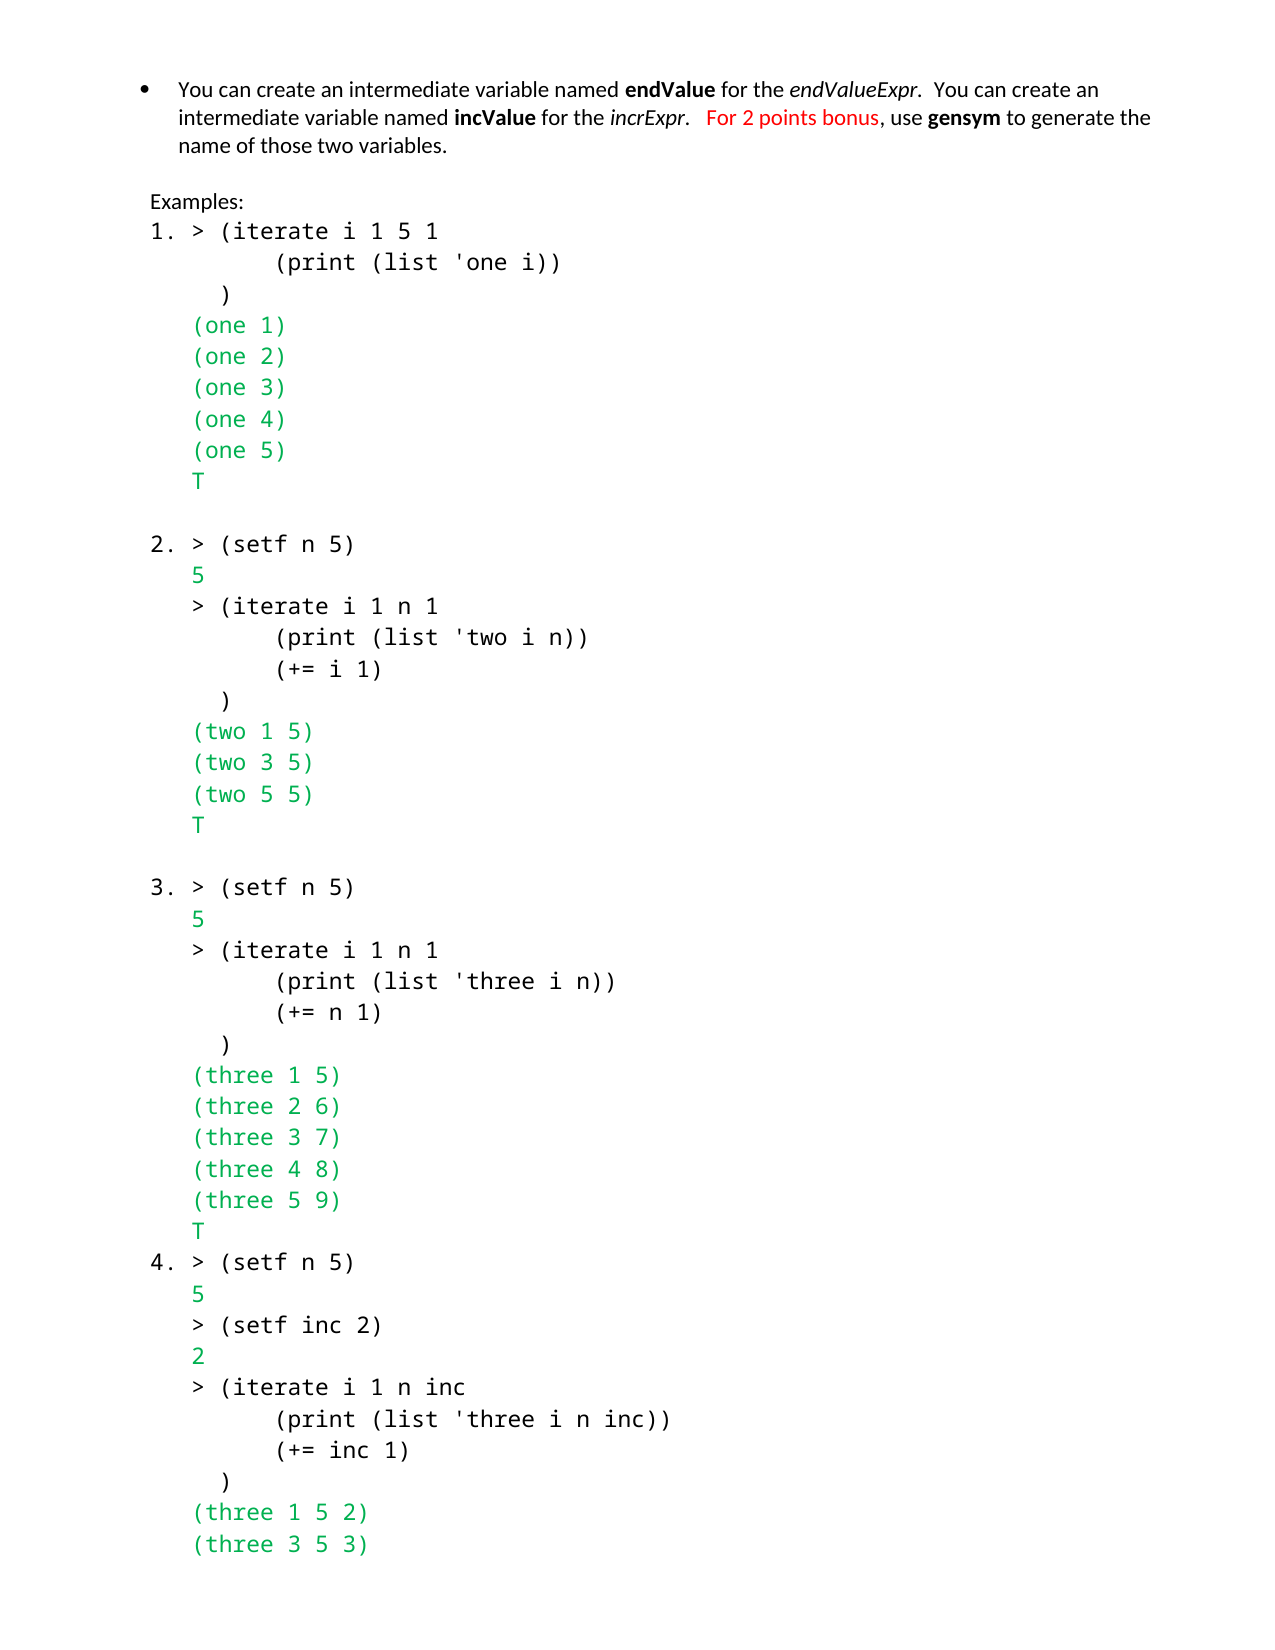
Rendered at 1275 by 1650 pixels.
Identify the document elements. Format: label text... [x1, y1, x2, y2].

text T [150, 465, 1200, 496]
text 5 [150, 1278, 1200, 1309]
text (two 1 5) [150, 715, 1200, 746]
text (one 5) [150, 434, 1200, 465]
text ) [150, 278, 1200, 309]
text 5 [150, 903, 1200, 934]
list You can create an intermediate variable named endValue for the endValueExpr. You can create an intermediate variable named incValue for the incrExpr. For 2 points bonus, use gensym to generate the name of those two variables. [141, 75, 1200, 159]
text > (iterate i 1 n inc [150, 1371, 1200, 1403]
text (one 2) [150, 340, 1200, 371]
text (three 5 9) [150, 1184, 1200, 1215]
text T [150, 1215, 1200, 1246]
text 1. > (iterate i 1 5 1 [150, 215, 1200, 246]
text 2. > (setf n 5) [150, 528, 1200, 559]
text (+= n 1) [150, 996, 1200, 1028]
text (two 5 5) [150, 778, 1200, 809]
text 5 [150, 559, 1200, 590]
text (three 3 7) [150, 1121, 1200, 1153]
text (+= i 1) [150, 653, 1200, 684]
text T [150, 809, 1200, 840]
text > (iterate i 1 n 1 [150, 934, 1200, 965]
text (three 1 5 2) [150, 1496, 1200, 1528]
text 2 [150, 1340, 1200, 1371]
text ) [150, 1465, 1200, 1496]
text 3. > (setf n 5) [150, 871, 1200, 903]
text (print (list 'three i n inc)) [150, 1403, 1200, 1434]
text (one 4) [150, 403, 1200, 434]
text (three 4 8) [150, 1153, 1200, 1184]
text 4. > (setf n 5) [150, 1246, 1200, 1278]
text (one 1) [150, 309, 1200, 340]
text (print (list 'three i n)) [150, 965, 1200, 996]
text (two 3 5) [150, 746, 1200, 778]
text > (iterate i 1 n 1 [150, 590, 1200, 621]
text (three 1 5) [150, 1059, 1200, 1090]
text > (setf inc 2) [150, 1309, 1200, 1340]
text (print (list 'two i n)) [150, 621, 1200, 653]
text (three 2 6) [150, 1090, 1200, 1121]
text (three 3 5 3) [150, 1528, 1200, 1559]
text ) [150, 1028, 1200, 1059]
text ) [150, 684, 1200, 715]
text (+= inc 1) [150, 1434, 1200, 1465]
text Examples: [150, 187, 1200, 215]
text (print (list 'one i)) [150, 246, 1200, 278]
text (one 3) [150, 371, 1200, 403]
